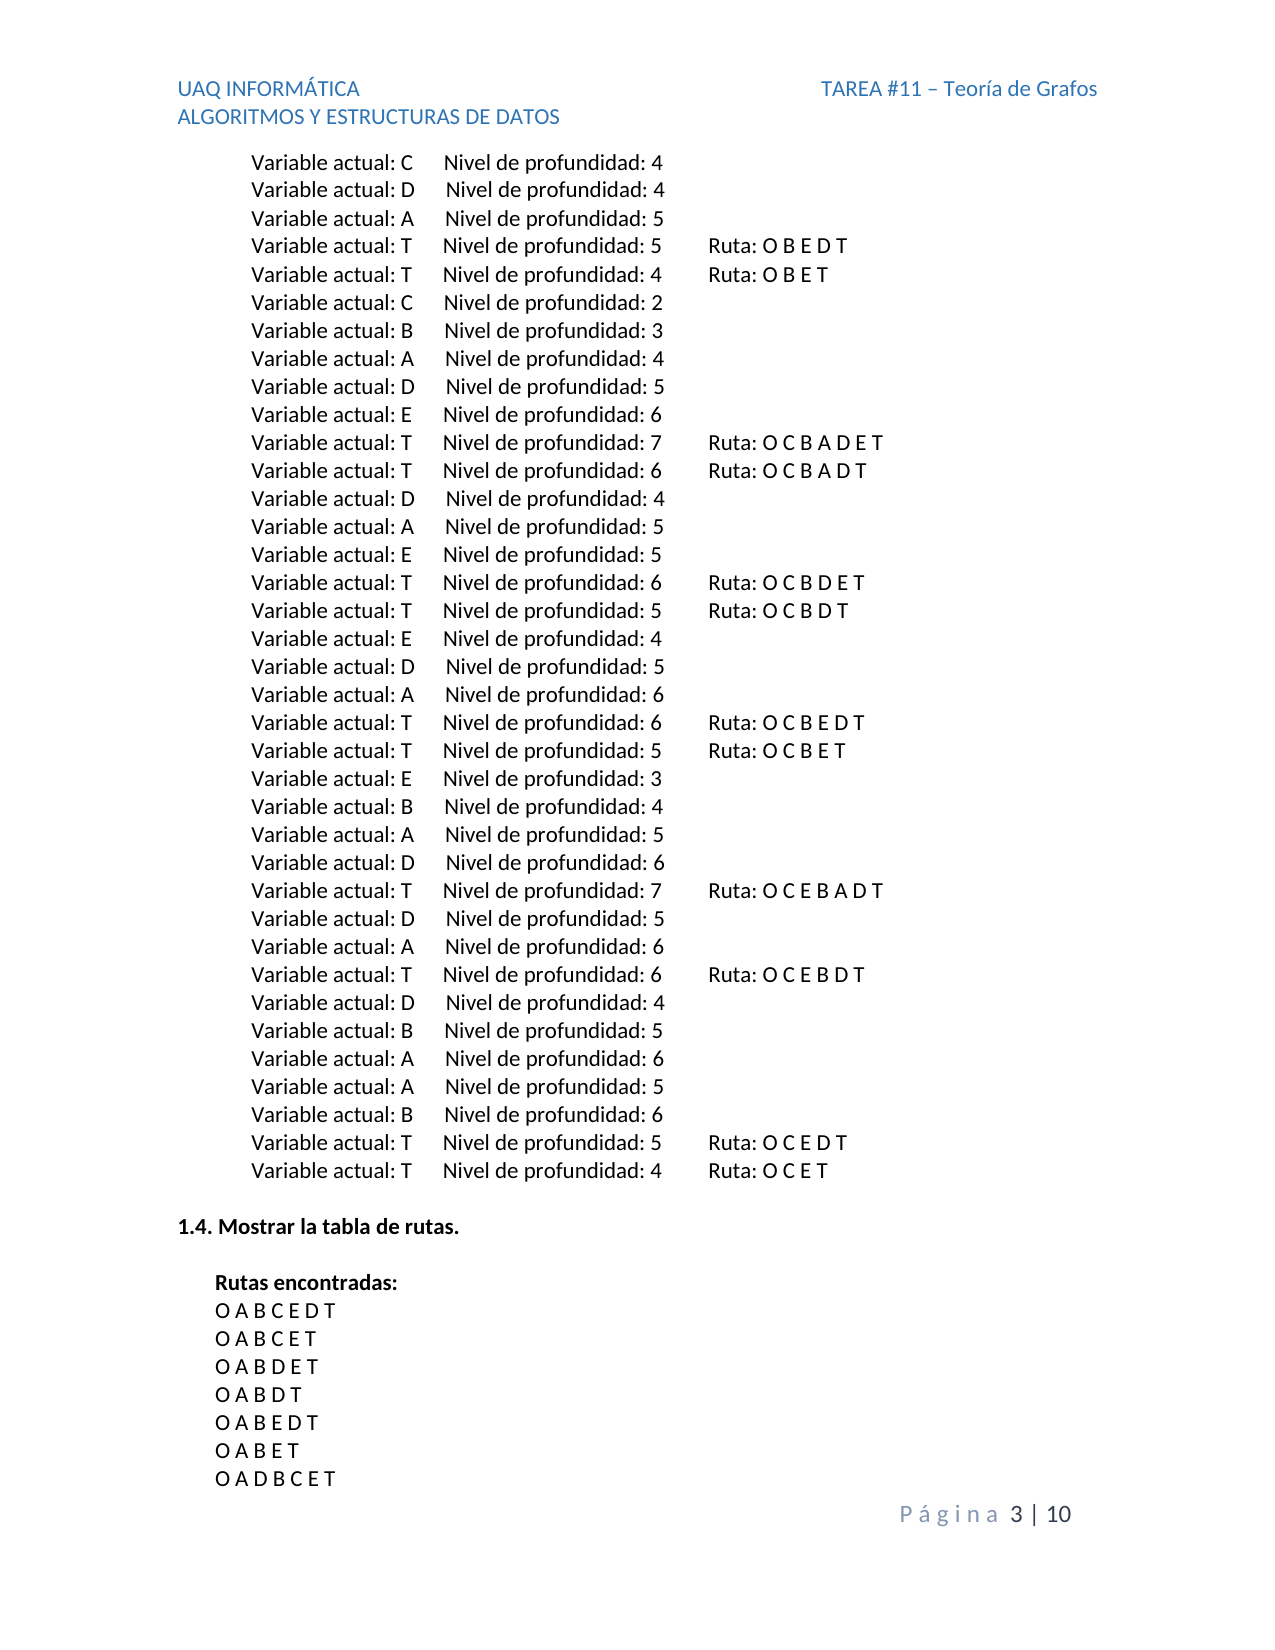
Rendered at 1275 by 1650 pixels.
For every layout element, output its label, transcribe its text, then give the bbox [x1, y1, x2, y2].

text Variable actual: T Nivel de profundidad: 7 Ruta: O C B A D E T [251, 428, 1098, 456]
text Variable actual: T Nivel de profundidad: 5 Ruta: O B E D T [251, 232, 1098, 260]
text Variable actual: E Nivel de profundidad: 4 [251, 624, 1098, 652]
text O A B E T [215, 1437, 1098, 1464]
text Rutas encontradas: [215, 1268, 1098, 1296]
text Variable actual: A Nivel de profundidad: 5 [251, 512, 1098, 540]
text Variable actual: T Nivel de profundidad: 5 Ruta: O C B E T [251, 736, 1098, 764]
text O A B E D T [215, 1408, 1098, 1437]
text Variable actual: T Nivel de profundidad: 5 Ruta: O C E D T [251, 1128, 1098, 1156]
text Variable actual: C Nivel de profundidad: 2 [251, 288, 1098, 316]
text Variable actual: A Nivel de profundidad: 5 [251, 820, 1098, 848]
text Variable actual: D Nivel de profundidad: 5 [251, 372, 1098, 400]
text Variable actual: A Nivel de profundidad: 4 [251, 344, 1098, 372]
text Variable actual: B Nivel de profundidad: 5 [251, 1016, 1098, 1044]
text Variable actual: T Nivel de profundidad: 6 Ruta: O C B A D T [251, 456, 1098, 484]
text Variable actual: A Nivel de profundidad: 6 [251, 1044, 1098, 1072]
text Variable actual: C Nivel de profundidad: 4 [251, 148, 1098, 176]
text 1.4. Mostrar la tabla de rutas. [177, 1212, 1098, 1240]
text Variable actual: T Nivel de profundidad: 6 Ruta: O C B D E T [251, 568, 1098, 596]
text Variable actual: T Nivel de profundidad: 6 Ruta: O C B E D T [251, 708, 1098, 736]
text Variable actual: T Nivel de profundidad: 4 Ruta: O B E T [251, 260, 1098, 288]
text O A B C E D T [215, 1296, 1098, 1324]
text Variable actual: D Nivel de profundidad: 4 [251, 484, 1098, 512]
text Variable actual: A Nivel de profundidad: 5 [251, 1072, 1098, 1100]
text Variable actual: E Nivel de profundidad: 3 [251, 764, 1098, 792]
text Variable actual: A Nivel de profundidad: 6 [251, 932, 1098, 960]
text Variable actual: B Nivel de profundidad: 6 [251, 1100, 1098, 1128]
text Variable actual: D Nivel de profundidad: 4 [251, 176, 1098, 204]
text Variable actual: E Nivel de profundidad: 6 [251, 400, 1098, 428]
text Variable actual: T Nivel de profundidad: 7 Ruta: O C E B A D T [251, 876, 1098, 904]
text Variable actual: B Nivel de profundidad: 3 [251, 316, 1098, 344]
text Variable actual: T Nivel de profundidad: 5 Ruta: O C B D T [251, 596, 1098, 624]
text Variable actual: D Nivel de profundidad: 6 [251, 848, 1098, 876]
text Variable actual: A Nivel de profundidad: 5 [251, 204, 1098, 232]
text O A D B C E T [215, 1464, 1098, 1493]
text Variable actual: E Nivel de profundidad: 5 [251, 540, 1098, 568]
text Variable actual: T Nivel de profundidad: 6 Ruta: O C E B D T [251, 960, 1098, 988]
text Variable actual: B Nivel de profundidad: 4 [251, 792, 1098, 820]
text O A B D T [215, 1381, 1098, 1408]
text Variable actual: D Nivel de profundidad: 5 [251, 652, 1098, 680]
text O A B C E T [215, 1324, 1098, 1352]
text Variable actual: D Nivel de profundidad: 4 [251, 988, 1098, 1016]
text Variable actual: A Nivel de profundidad: 6 [251, 680, 1098, 708]
text Variable actual: D Nivel de profundidad: 5 [251, 904, 1098, 932]
text Variable actual: T Nivel de profundidad: 4 Ruta: O C E T [251, 1156, 1098, 1184]
text O A B D E T [215, 1352, 1098, 1381]
